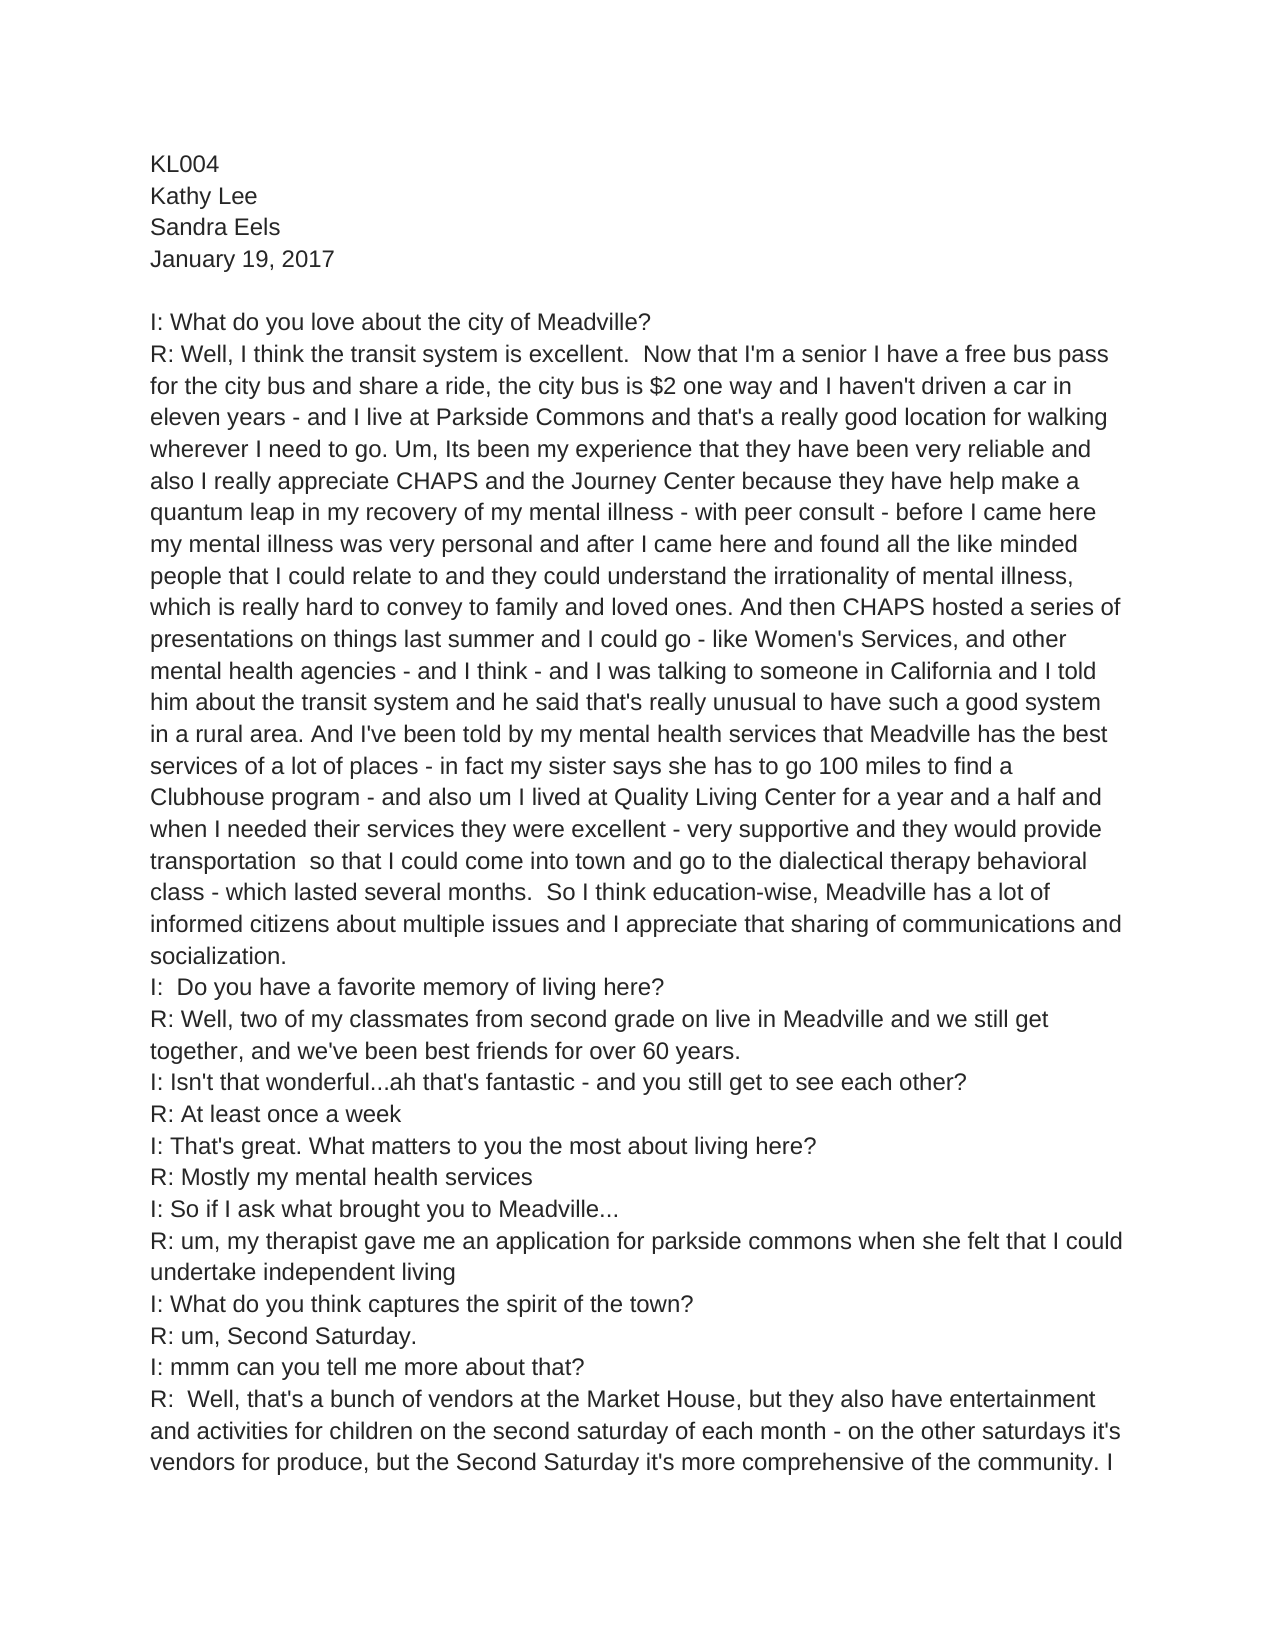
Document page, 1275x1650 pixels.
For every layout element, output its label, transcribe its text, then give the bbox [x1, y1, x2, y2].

text I: mmm can you tell me more about that? [150, 1353, 1125, 1381]
text I: Isn't that wonderful...ah that's fantastic - and you still get to see each other? [150, 1068, 1125, 1096]
text R: Well, two of my classmates from second grade on live in Meadville and we still get together, and we've been best friends for over 60 years. [150, 1005, 1125, 1064]
text Kathy Lee [150, 182, 1125, 209]
text I: What do you think captures the spirit of the town? [150, 1290, 1125, 1318]
text I: That's great. What matters to you the most about living here? [150, 1132, 1125, 1159]
text KL004 [150, 150, 1125, 178]
text Sandra Eels [150, 213, 1125, 241]
text I: Do you have a favorite memory of living here? [150, 973, 1125, 1001]
text R: um, Second Saturday. [150, 1322, 1125, 1349]
text R: um, my therapist gave me an application for parkside commons when she felt that I could undertake independent living [150, 1227, 1125, 1286]
text R: At least once a week [150, 1100, 1125, 1128]
text January 19, 2017 [150, 245, 1125, 273]
text R: Mostly my mental health services [150, 1163, 1125, 1191]
text R: Well, I think the transit system is excellent. Now that I'm a senior I have a free bus pass for the city bus and share a ride, the city bus is $2 one way and I haven't driven a car in eleven years - and I live at Parkside Commons and that's a really good location for walking wherever I need to go. Um, Its been my experience that they have been very reliable and also I really appreciate CHAPS and the Journey Center because they have help make a quantum leap in my recovery of my mental illness - with peer consult - before I came here my mental illness was very personal and after I came here and found all the like minded people that I could relate to and they could understand the irrationality of mental illness, which is really hard to convey to family and loved ones. And then CHAPS hosted a series of presentations on things last summer and I could go - like Women's Services, and other mental health agencies - and I think - and I was talking to someone in California and I told him about the transit system and he said that's really unusual to have such a good system in a rural area. And I've been told by my mental health services that Meadville has the best services of a lot of places - in fact my sister says she has to go 100 miles to find a Clubhouse program - and also um I lived at Quality Living Center for a year and a half and when I needed their services they were excellent - very supportive and they would provide transportation so that I could come into town and go to the dialectical therapy behavioral class - which lasted several months. So I think education-wise, Meadville has a lot of informed citizens about multiple issues and I appreciate that sharing of communications and socialization. [150, 340, 1125, 969]
text I: So if I ask what brought you to Meadville... [150, 1195, 1125, 1223]
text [150, 1385, 1125, 1476]
text I: What do you love about the city of Meadville? [150, 308, 1125, 336]
